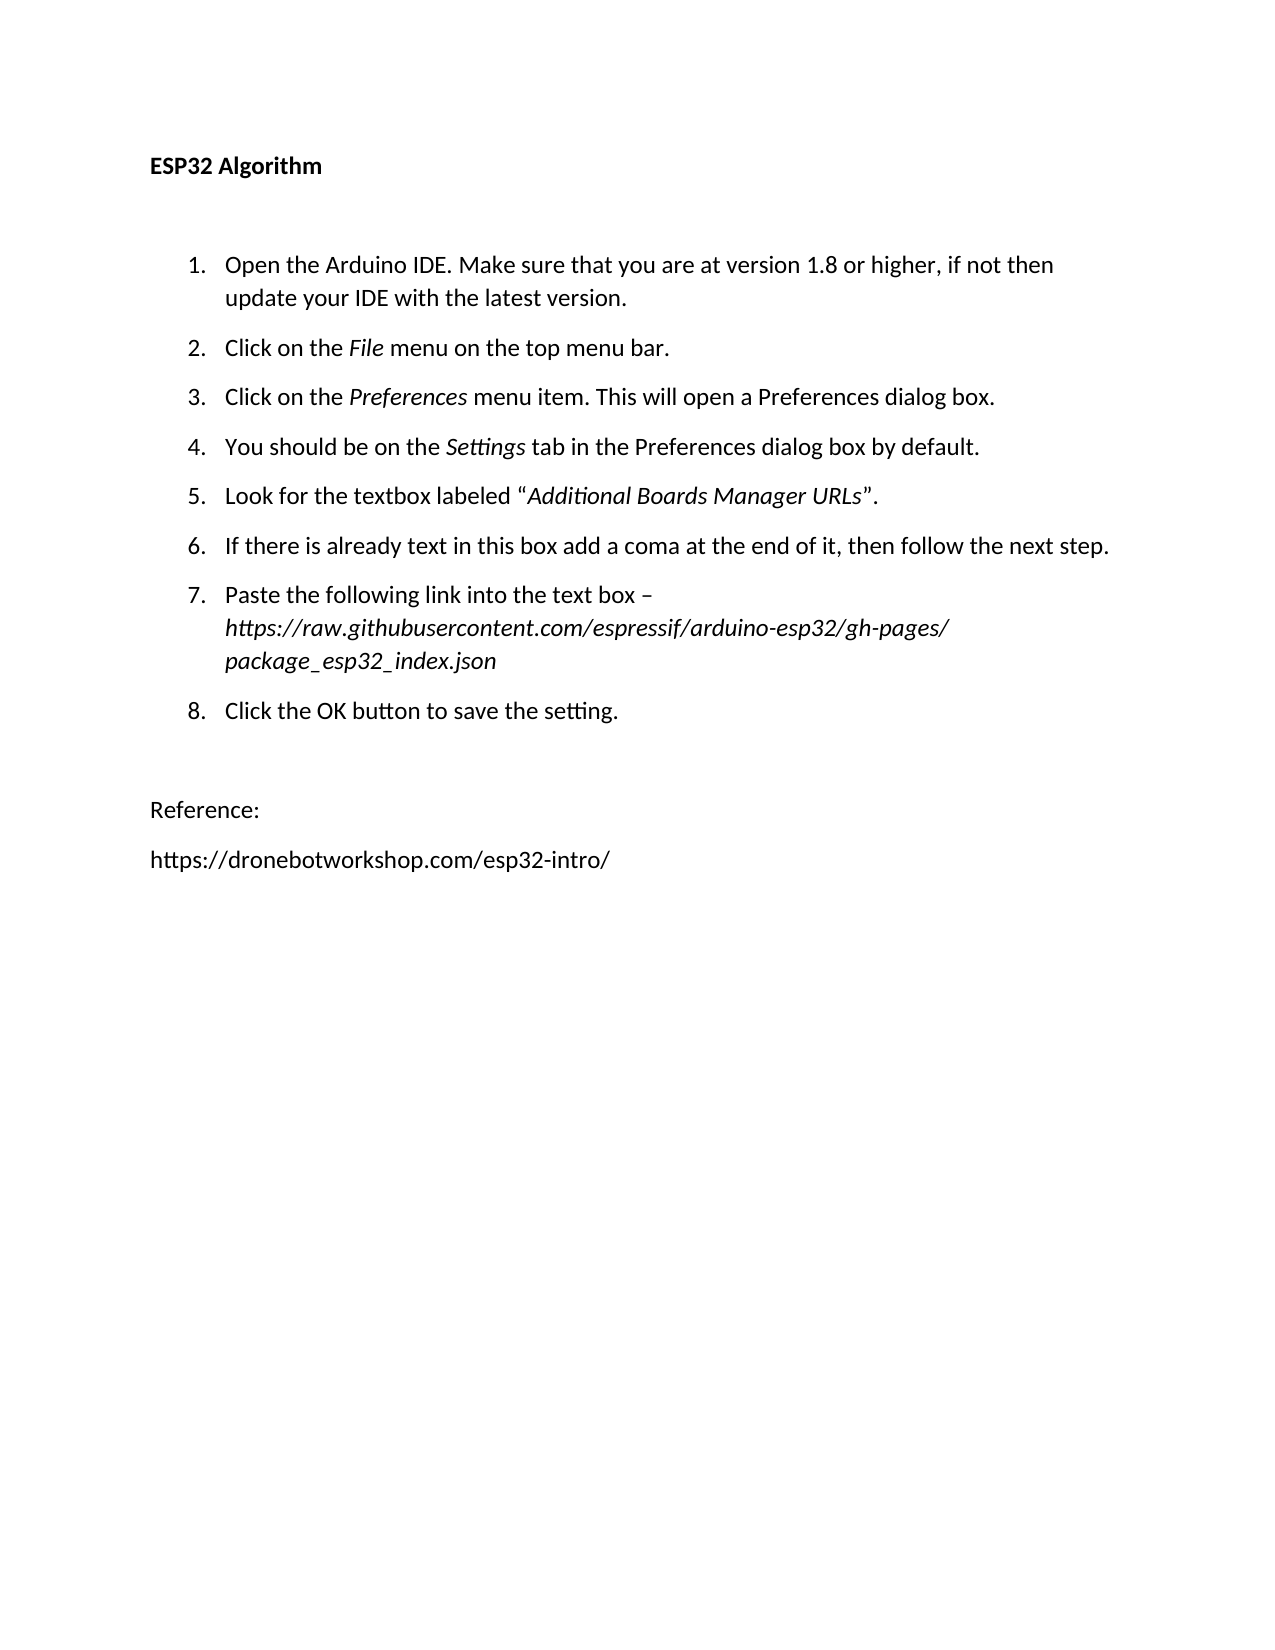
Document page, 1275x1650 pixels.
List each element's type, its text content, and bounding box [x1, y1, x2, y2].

list Click on the File menu on the top menu bar. [187, 332, 1125, 362]
list If there is already text in this box add a coma at the end of it, then follow the next step. [187, 530, 1125, 561]
list Click the OK button to save the setting. [187, 695, 1125, 726]
list Click on the Preferences menu item. This will open a Preferences dialog box. [187, 381, 1125, 412]
list Look for the textbox labeled “Additional Boards Manager URLs”. [187, 480, 1125, 511]
text ESP32 Algorithm [150, 150, 1125, 181]
list Open the Arduino IDE. Make sure that you are at version 1.8 or higher, if not then update your IDE with the latest version. [187, 249, 1125, 313]
text https://dronebotworkshop.com/esp32-intro/ [150, 844, 1125, 874]
list You should be on the Settings tab in the Preferences dialog box by default. [187, 431, 1125, 461]
list Paste the following link into the text box – https://raw.githubusercontent.com/espressif/arduino-esp32/gh-pages/package_esp32_index.json [187, 579, 1125, 676]
text Reference: [150, 794, 1125, 825]
